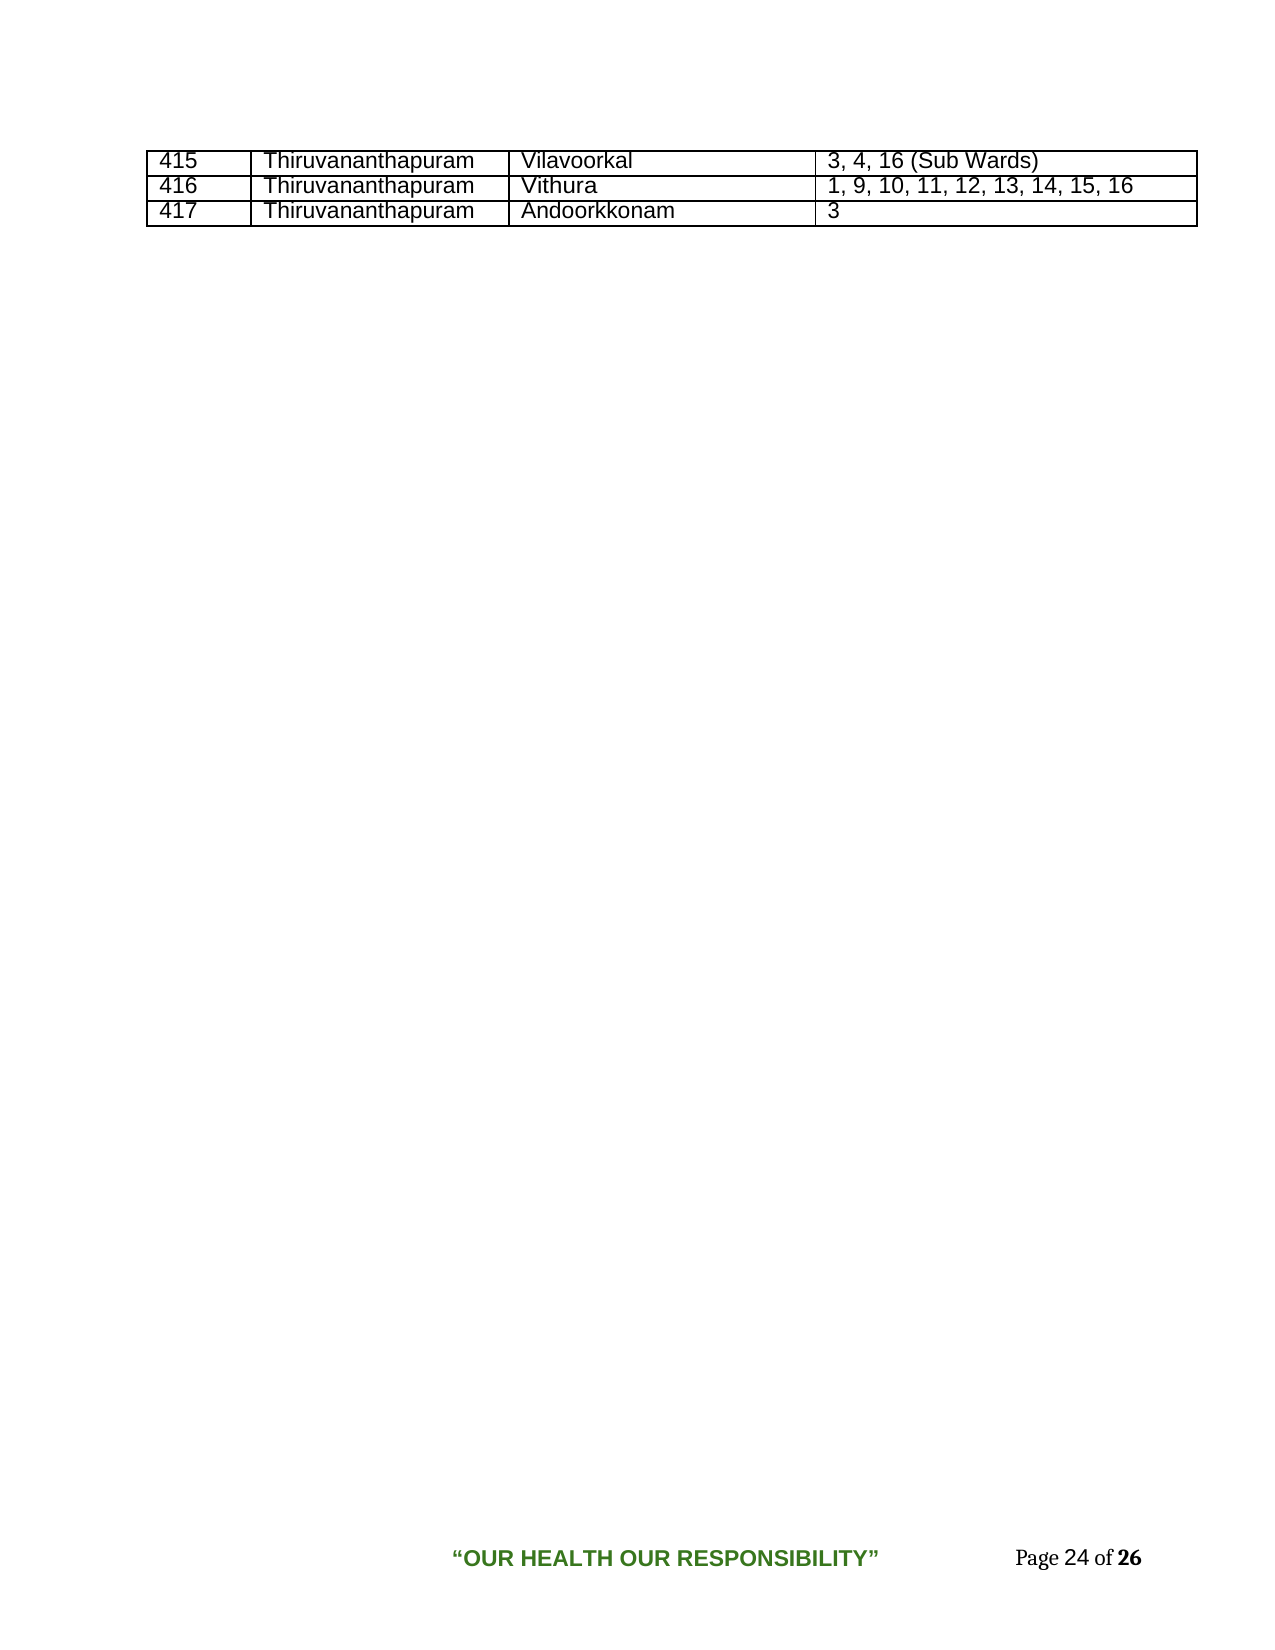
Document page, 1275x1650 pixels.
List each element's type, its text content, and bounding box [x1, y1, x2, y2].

table_cell Thiruvananthapuram [252, 202, 508, 225]
table_cell Vithura [510, 177, 815, 200]
table_cell 415 [148, 152, 250, 175]
table_cell 417 [148, 202, 250, 225]
table_cell 1, 9, 10, 11, 12, 13, 14, 15, 16 [816, 177, 1196, 200]
table_cell Thiruvananthapuram [252, 152, 508, 175]
table_cell 3, 4, 16 (Sub Wards) [816, 152, 1196, 175]
table_cell 416 [148, 177, 250, 200]
table_cell Andoorkkonam [510, 202, 815, 225]
table_cell Vilavoorkal [510, 152, 815, 175]
table_cell 3 [816, 202, 1196, 225]
table_cell Thiruvananthapuram [252, 177, 508, 200]
